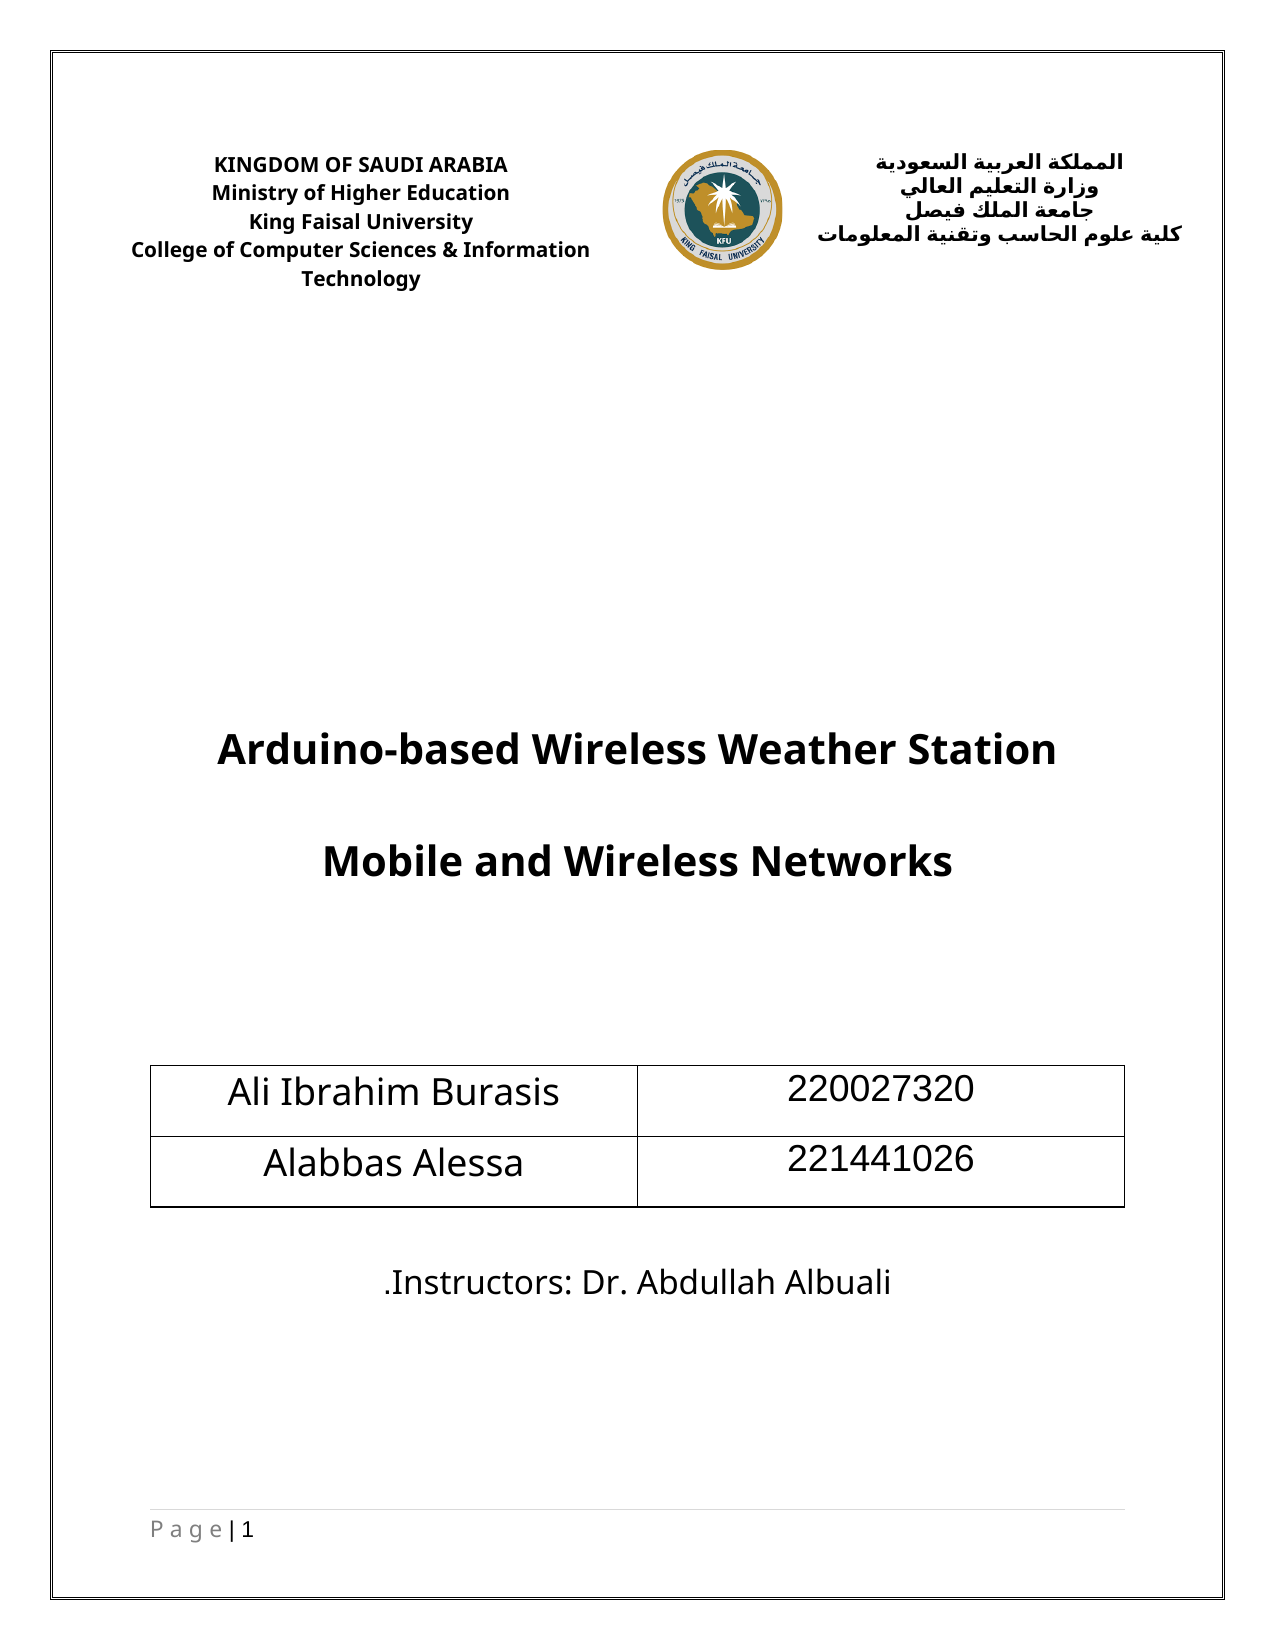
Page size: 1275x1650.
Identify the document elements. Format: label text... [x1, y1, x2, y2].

table_header [647, 150, 798, 309]
table_cell 221441026 [638, 1137, 1124, 1206]
table_header 220027320 [638, 1066, 1124, 1136]
text Arduino-based Wireless Weather Station [150, 720, 1125, 777]
picture [662, 150, 783, 270]
table_header المملكة العربية السعودية وزارة التعليم العالي جامعة الملك فيصل كلية علوم الحاسب وتقنية المعلومات [798, 150, 1200, 309]
text Instructors: Dr. Abdullah Albuali. [150, 1259, 1125, 1304]
text Mobile and Wireless Networks [150, 832, 1125, 888]
table_header Ali Ibrahim Burasis [151, 1066, 637, 1136]
table_cell Alabbas Alessa [151, 1137, 637, 1206]
table_header KINGDOM OF SAUDI ARABIA Ministry of Higher Education King Faisal University College of Computer Sciences & Information Technology [75, 150, 647, 309]
